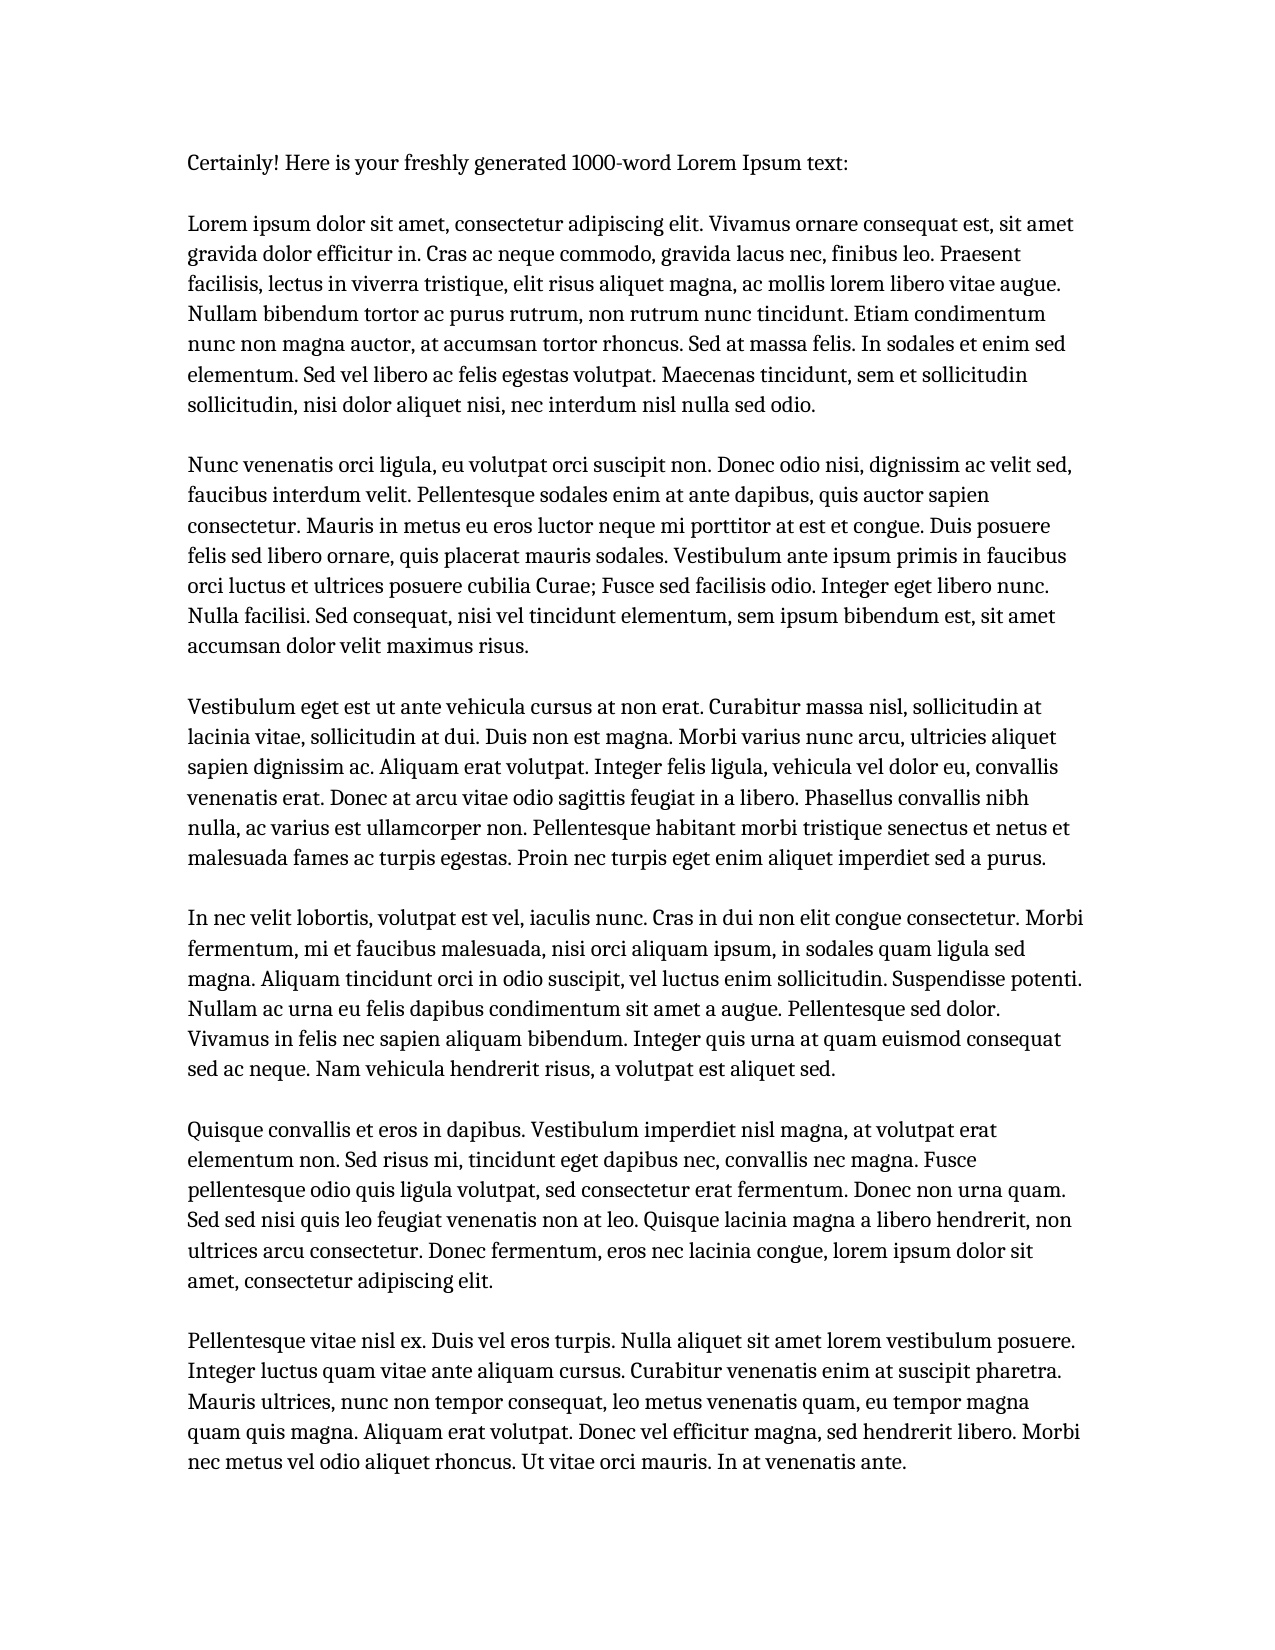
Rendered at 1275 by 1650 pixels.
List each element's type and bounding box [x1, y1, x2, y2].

text [187, 150, 1087, 1475]
